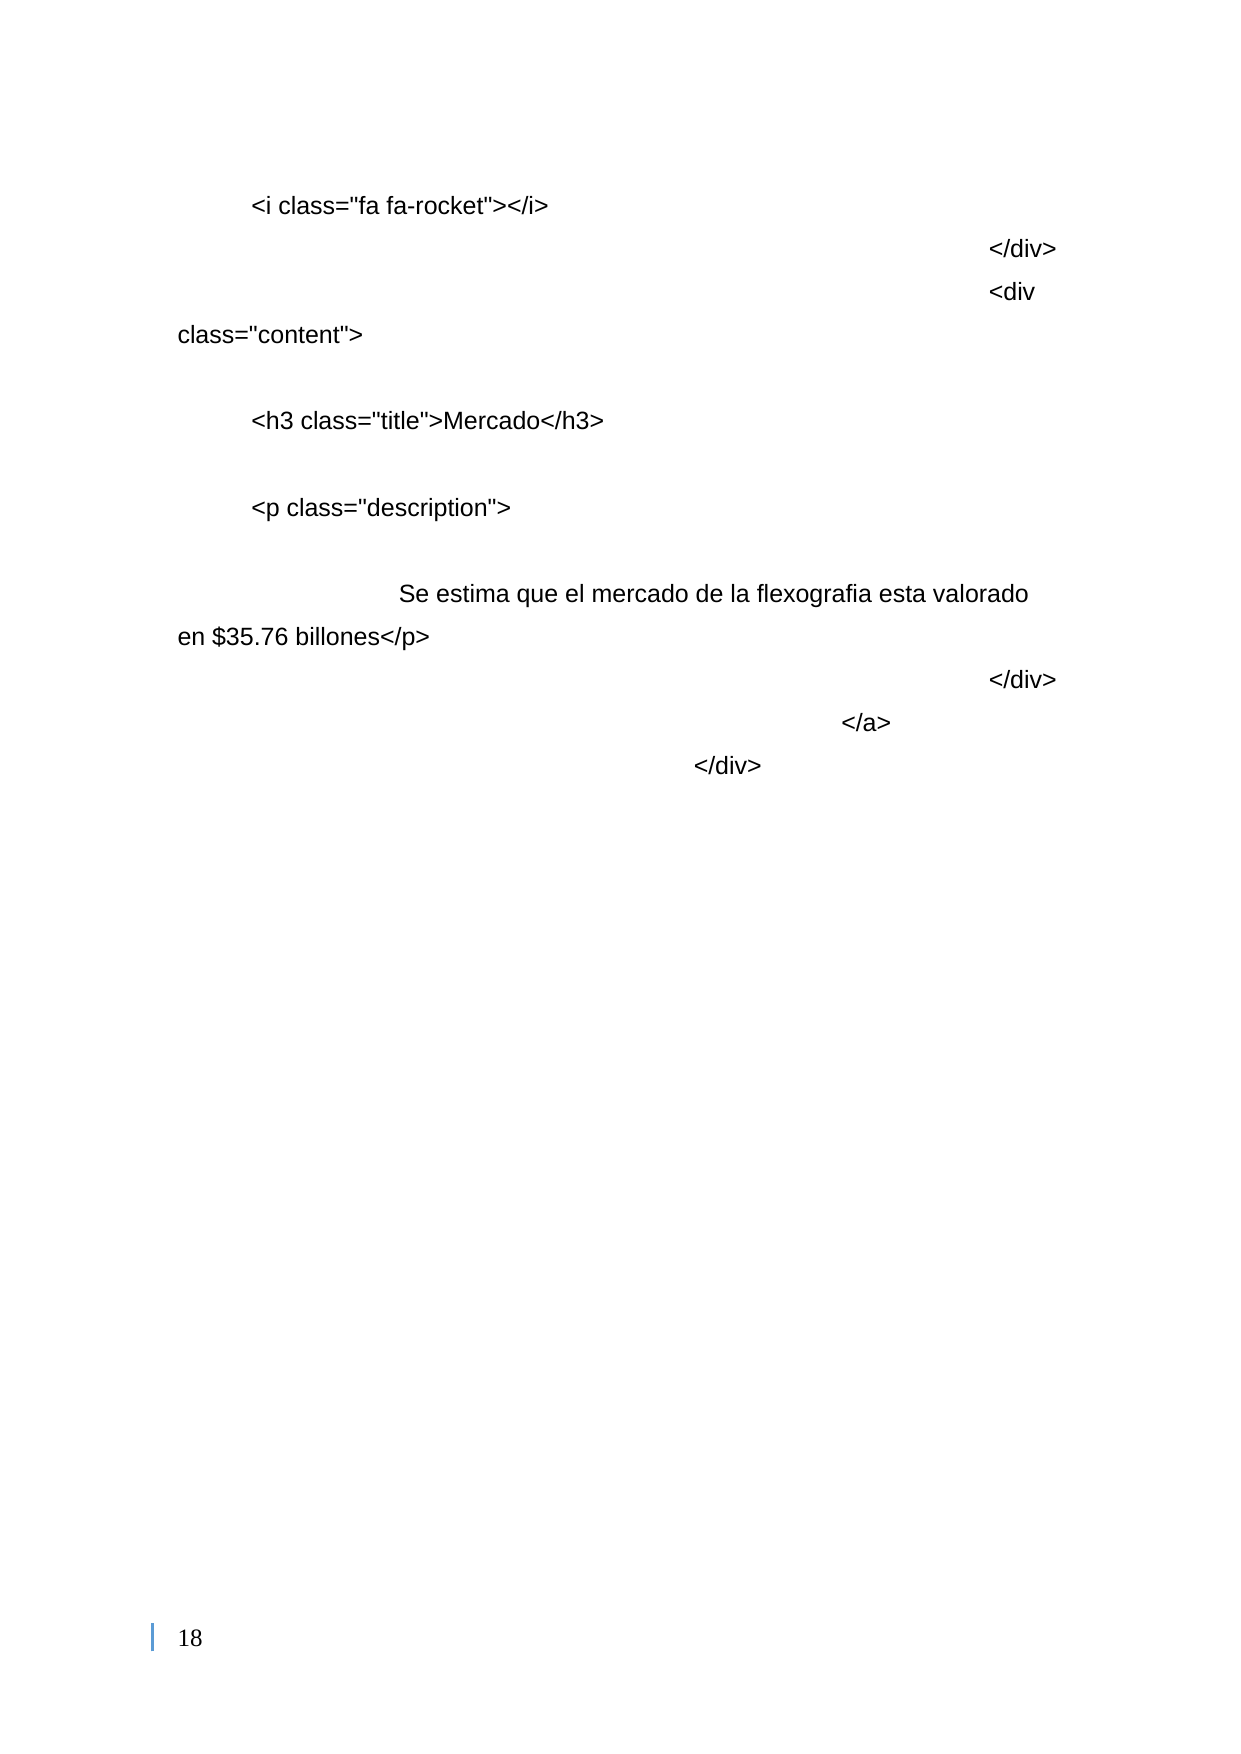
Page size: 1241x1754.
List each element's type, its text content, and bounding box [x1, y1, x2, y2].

text </div> [177, 751, 1063, 780]
text <i class="fa fa-rocket"></i> [177, 148, 1063, 219]
text </a> [177, 708, 1063, 737]
text <h3 class="title">Mercado</h3> [177, 363, 1063, 435]
text Se estima que el mercado de la flexografia esta valorado en $35.76 billones</p> [177, 536, 1063, 651]
text </div> [177, 234, 1063, 263]
text <p class="description"> [177, 449, 1063, 521]
text <div class="content"> [177, 277, 1063, 349]
text </div> [177, 665, 1063, 694]
